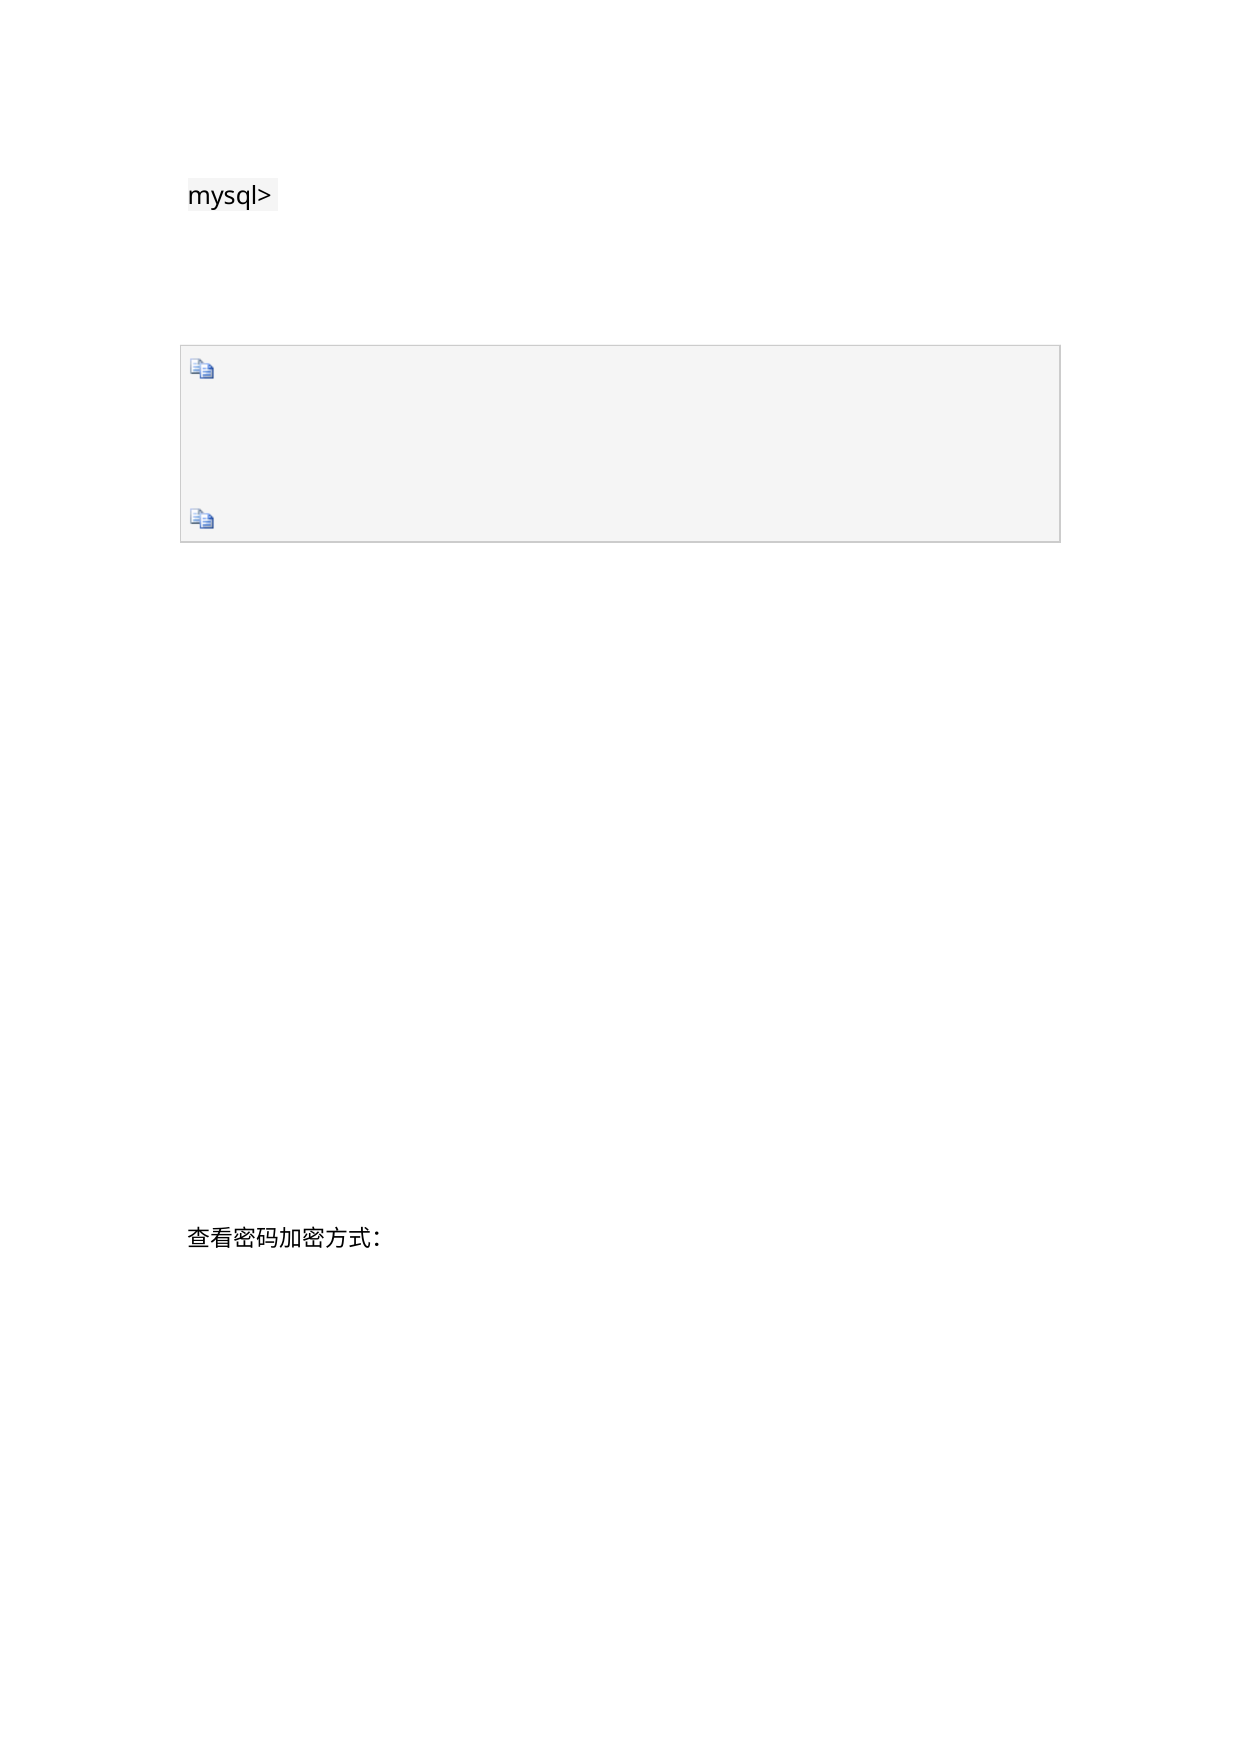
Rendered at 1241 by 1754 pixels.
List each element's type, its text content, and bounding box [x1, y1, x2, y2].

text mysql> [187, 162, 1053, 227]
picture [187, 502, 219, 534]
text 查看密码加密方式： [187, 1204, 1053, 1269]
picture [187, 352, 219, 384]
